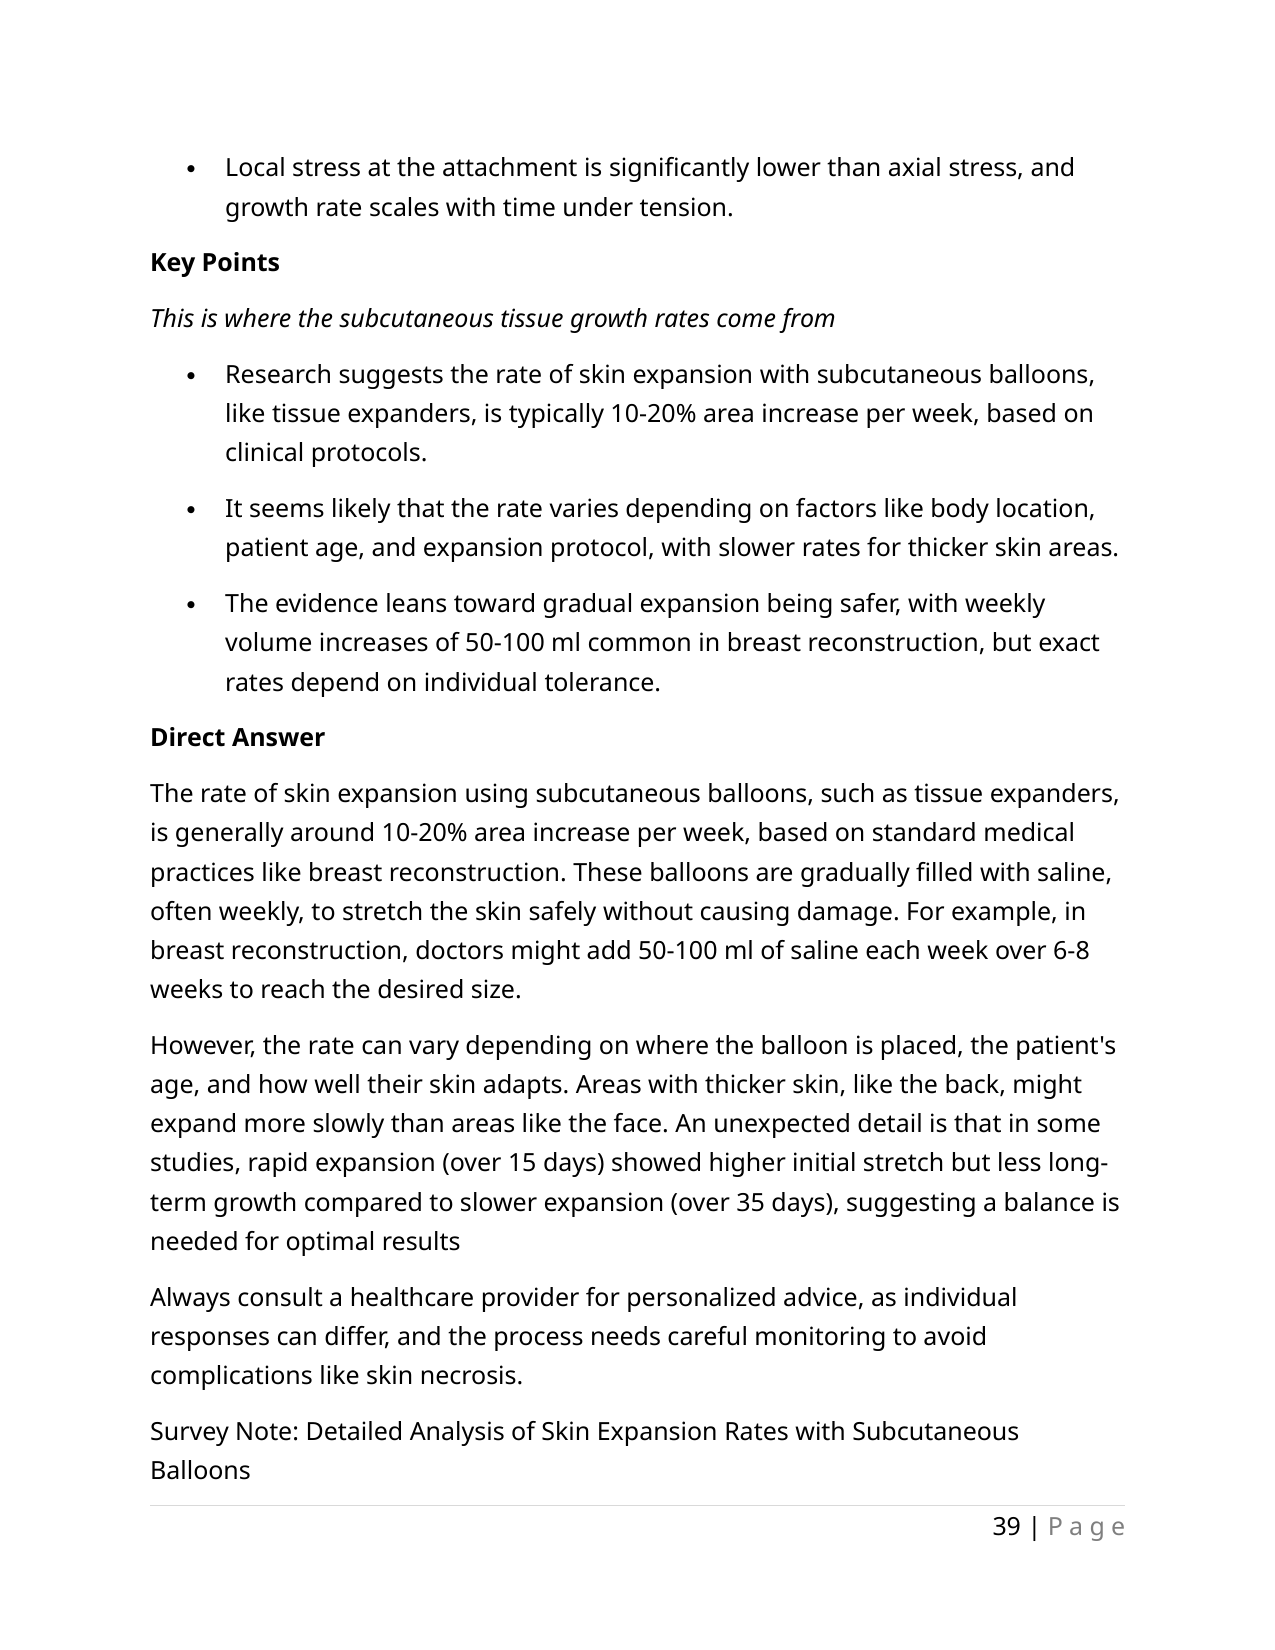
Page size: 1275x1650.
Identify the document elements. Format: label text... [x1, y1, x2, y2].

text Direct Answer [150, 720, 1125, 754]
text The rate of skin expansion using subcutaneous balloons, such as tissue expanders, is generally around 10-20% area increase per week, based on standard medical practices like breast reconstruction. These balloons are gradually filled with saline, often weekly, to stretch the skin safely without causing damage. For example, in breast reconstruction, doctors might add 50-100 ml of saline each week over 6-8 weeks to reach the desired size. [150, 776, 1125, 1006]
text Key Points [150, 245, 1125, 279]
list Research suggests the rate of skin expansion with subcutaneous balloons, like tissue expanders, is typically 10-20% area increase per week, based on clinical protocols. [187, 357, 1125, 469]
list The evidence leans toward gradual expansion being safer, with weekly volume increases of 50-100 ml common in breast reconstruction, but exact rates depend on individual tolerance. [187, 586, 1125, 698]
text This is where the subcutaneous tissue growth rates come from [150, 301, 1125, 335]
text Survey Note: Detailed Analysis of Skin Expansion Rates with Subcutaneous Balloons [150, 1413, 1125, 1487]
list It seems likely that the rate varies depending on factors like body location, patient age, and expansion protocol, with slower rates for thicker skin areas. [187, 491, 1125, 564]
text However, the rate can vary depending on where the balloon is placed, the patient's age, and how well their skin adapts. Areas with thicker skin, like the back, might expand more slowly than areas like the face. An unexpected detail is that in some studies, rapid expansion (over 15 days) showed higher initial stretch but less long-term growth compared to slower expansion (over 35 days), suggesting a balance is needed for optimal results [150, 1027, 1125, 1257]
list Local stress at the attachment is significantly lower than axial stress, and growth rate scales with time under tension. [187, 150, 1125, 223]
text Always consult a healthcare provider for personalized advice, as individual responses can differ, and the process needs careful monitoring to avoid complications like skin necrosis. [150, 1279, 1125, 1392]
